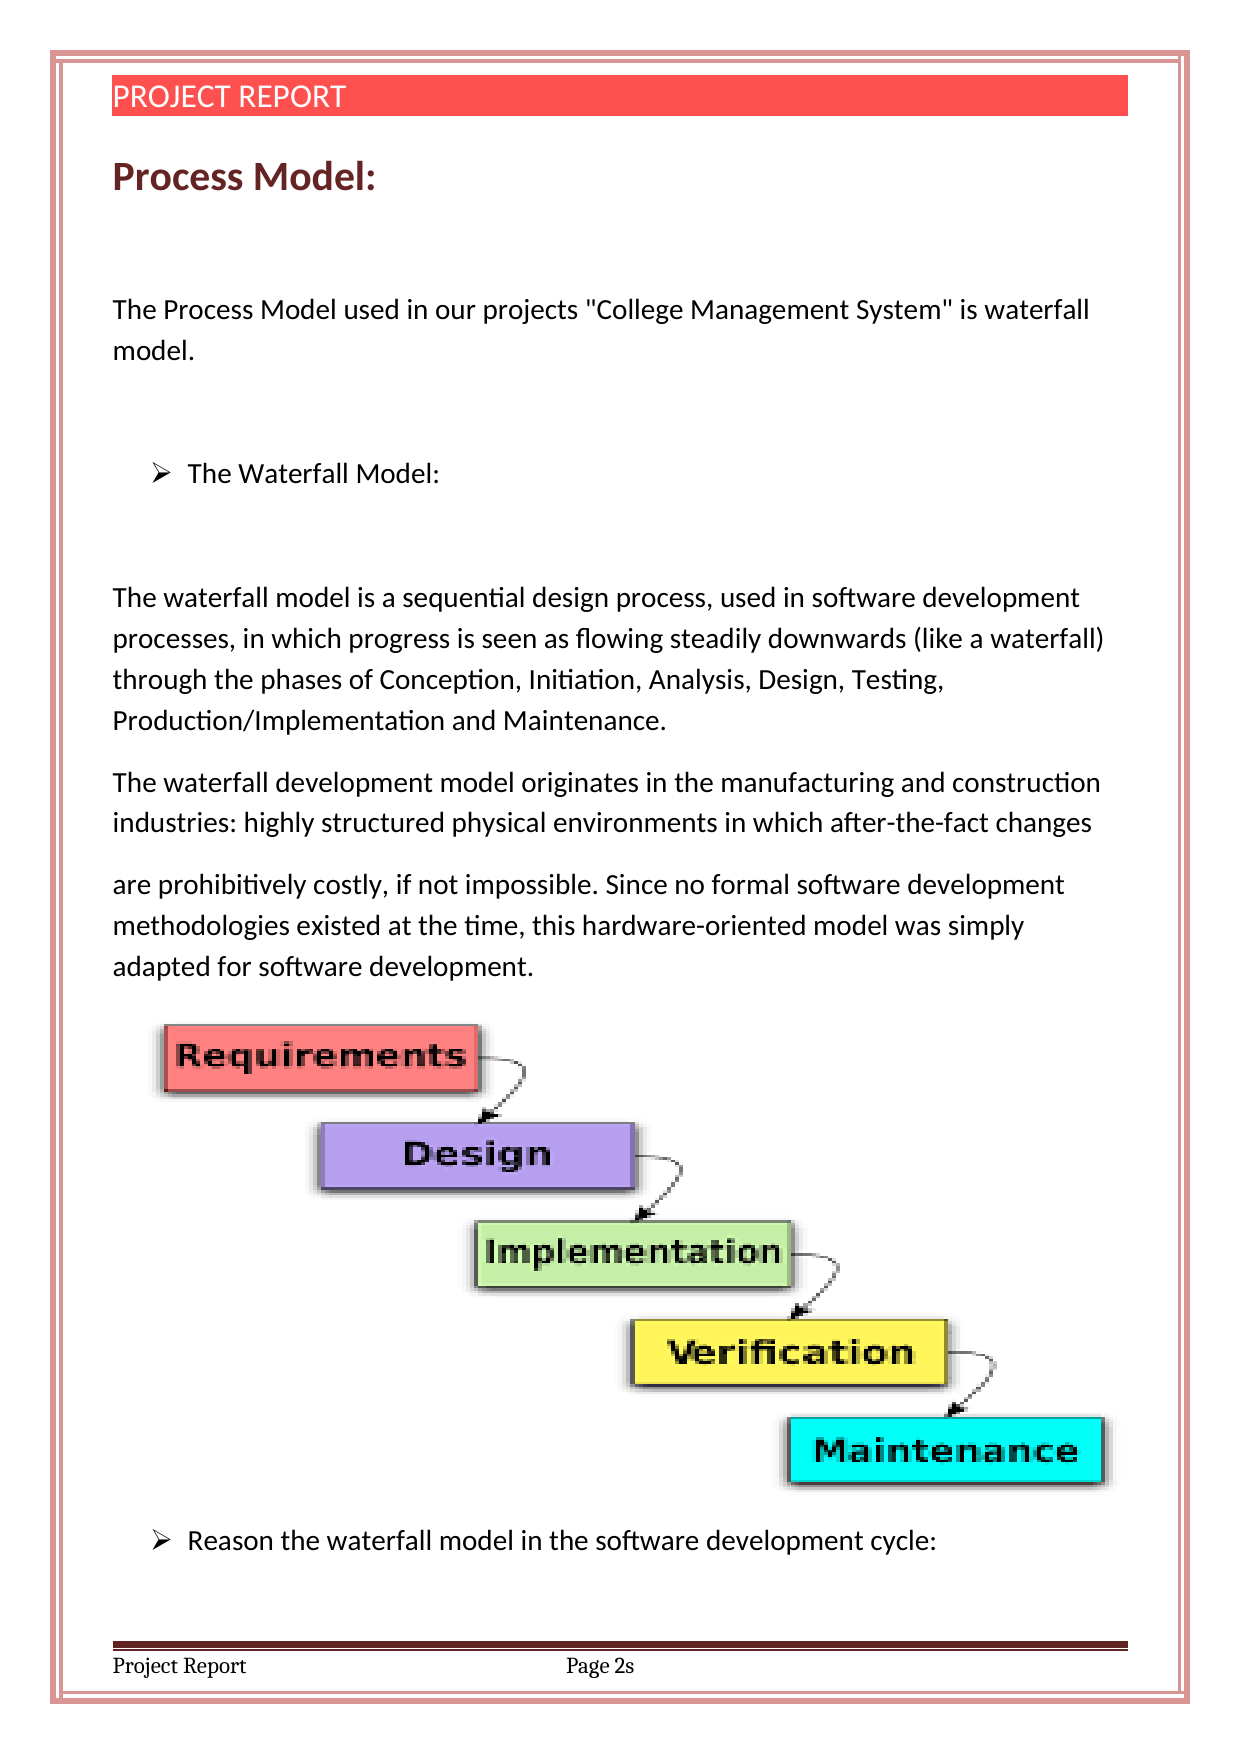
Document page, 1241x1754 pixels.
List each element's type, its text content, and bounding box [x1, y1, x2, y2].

text are prohibitively costly, if not impossible. Since no formal software development methodologies existed at the time, this hardware-oriented model was simply adapted for software development. [112, 866, 1128, 984]
text The Process Model used in our projects "College Management System" is waterfall model. [112, 291, 1128, 368]
text The waterfall model is a sequential design process, used in software development processes, in which progress is seen as flowing steadily downwards (like a waterfall) through the phases of Conception, Initiation, Analysis, Design, Testing, Production/Implementation and Maintenance. [112, 579, 1128, 737]
text Process Model: [112, 150, 1128, 201]
picture [112, 1010, 1154, 1498]
list The Waterfall Model: [150, 456, 1128, 491]
list Reason the waterfall model in the software development cycle: [150, 1522, 1128, 1558]
text The waterfall development model originates in the manufacturing and construction industries: highly structured physical environments in which after-the-fact changes [112, 764, 1128, 840]
